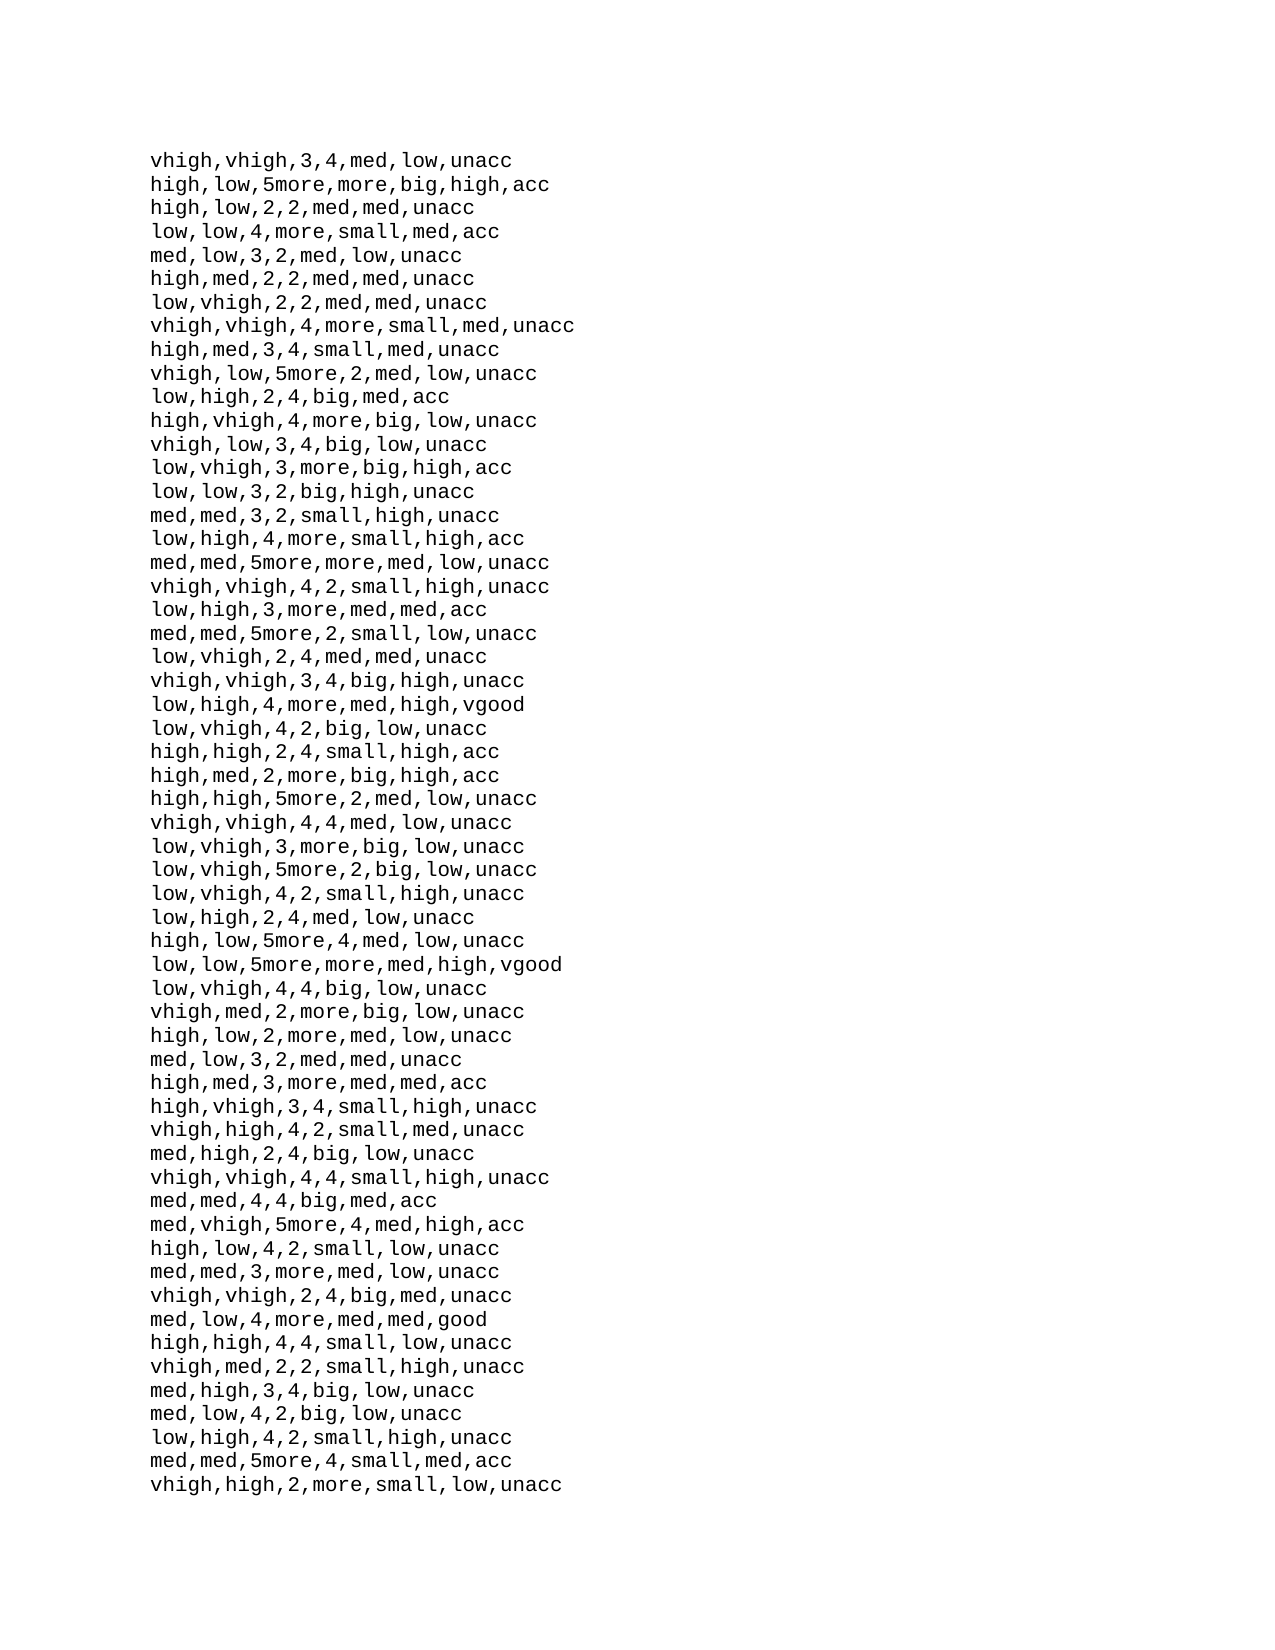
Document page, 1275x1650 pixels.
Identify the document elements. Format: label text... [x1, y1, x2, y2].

text low,low,4,more,small,med,acc [150, 221, 1125, 244]
text med,med,5more,2,small,low,unacc [150, 623, 1125, 647]
text high,med,3,4,small,med,unacc [150, 339, 1125, 363]
text low,high,3,more,med,med,acc [150, 599, 1125, 623]
text med,med,4,4,big,med,acc [150, 1190, 1125, 1214]
text med,low,3,2,med,low,unacc [150, 244, 1125, 268]
text vhigh,vhigh,4,4,med,low,unacc [150, 812, 1125, 836]
text vhigh,med,2,more,big,low,unacc [150, 1001, 1125, 1025]
text high,high,2,4,small,high,acc [150, 741, 1125, 765]
text med,vhigh,5more,4,med,high,acc [150, 1214, 1125, 1238]
text med,high,3,4,big,low,unacc [150, 1379, 1125, 1403]
text med,med,3,2,small,high,unacc [150, 505, 1125, 528]
text med,med,5more,more,med,low,unacc [150, 552, 1125, 576]
text low,vhigh,4,2,big,low,unacc [150, 717, 1125, 741]
text vhigh,high,2,more,small,low,unacc [150, 1474, 1125, 1498]
text vhigh,vhigh,4,4,small,high,unacc [150, 1167, 1125, 1190]
text high,low,4,2,small,low,unacc [150, 1238, 1125, 1261]
text low,high,2,4,med,low,unacc [150, 907, 1125, 930]
text low,high,4,more,med,high,vgood [150, 694, 1125, 717]
text low,low,5more,more,med,high,vgood [150, 954, 1125, 978]
text high,med,3,more,med,med,acc [150, 1072, 1125, 1096]
text low,vhigh,5more,2,big,low,unacc [150, 859, 1125, 883]
text low,high,2,4,big,med,acc [150, 386, 1125, 410]
text high,med,2,2,med,med,unacc [150, 268, 1125, 292]
text high,vhigh,4,more,big,low,unacc [150, 410, 1125, 434]
text vhigh,vhigh,3,4,med,low,unacc [150, 150, 1125, 174]
text vhigh,vhigh,2,4,big,med,unacc [150, 1285, 1125, 1309]
text vhigh,vhigh,4,more,small,med,unacc [150, 316, 1125, 339]
text vhigh,med,2,2,small,high,unacc [150, 1356, 1125, 1379]
text low,vhigh,4,2,small,high,unacc [150, 883, 1125, 907]
text high,vhigh,3,4,small,high,unacc [150, 1096, 1125, 1119]
text high,low,5more,4,med,low,unacc [150, 930, 1125, 954]
text low,vhigh,3,more,big,high,acc [150, 457, 1125, 481]
text high,low,5more,more,big,high,acc [150, 174, 1125, 197]
text low,vhigh,4,4,big,low,unacc [150, 978, 1125, 1001]
text med,low,3,2,med,med,unacc [150, 1048, 1125, 1072]
text vhigh,low,3,4,big,low,unacc [150, 434, 1125, 457]
text low,vhigh,2,2,med,med,unacc [150, 292, 1125, 316]
text low,vhigh,2,4,med,med,unacc [150, 647, 1125, 670]
text high,low,2,more,med,low,unacc [150, 1025, 1125, 1048]
text high,low,2,2,med,med,unacc [150, 197, 1125, 221]
text med,low,4,2,big,low,unacc [150, 1403, 1125, 1427]
text low,high,4,more,small,high,acc [150, 528, 1125, 552]
text high,high,4,4,small,low,unacc [150, 1332, 1125, 1356]
text low,high,4,2,small,high,unacc [150, 1427, 1125, 1451]
text high,high,5more,2,med,low,unacc [150, 788, 1125, 812]
text med,low,4,more,med,med,good [150, 1309, 1125, 1332]
text med,high,2,4,big,low,unacc [150, 1143, 1125, 1167]
text vhigh,low,5more,2,med,low,unacc [150, 363, 1125, 386]
text vhigh,vhigh,4,2,small,high,unacc [150, 576, 1125, 599]
text med,med,5more,4,small,med,acc [150, 1451, 1125, 1474]
text high,med,2,more,big,high,acc [150, 765, 1125, 788]
text vhigh,vhigh,3,4,big,high,unacc [150, 670, 1125, 694]
text vhigh,high,4,2,small,med,unacc [150, 1119, 1125, 1143]
text low,low,3,2,big,high,unacc [150, 481, 1125, 505]
text low,vhigh,3,more,big,low,unacc [150, 836, 1125, 859]
text med,med,3,more,med,low,unacc [150, 1261, 1125, 1285]
